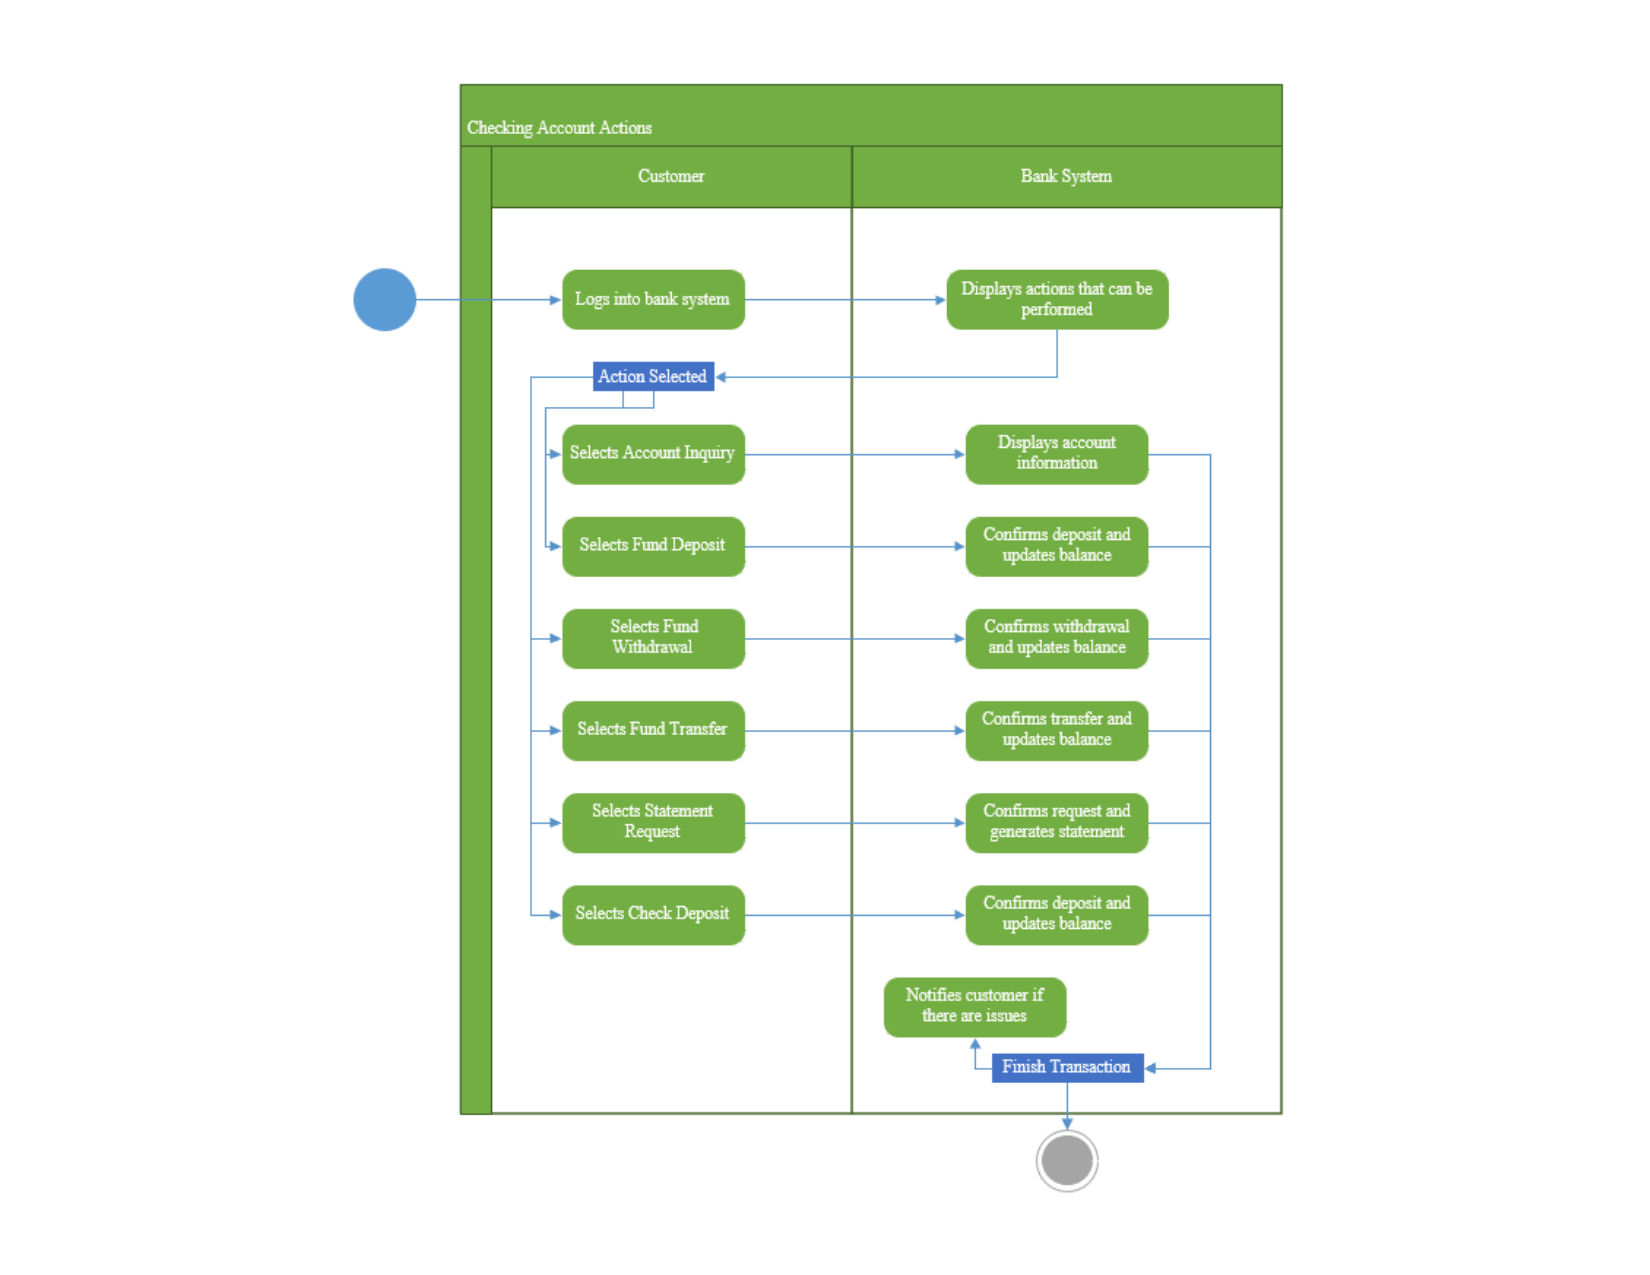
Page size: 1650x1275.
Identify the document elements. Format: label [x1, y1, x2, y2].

picture [342, 75, 1308, 1200]
